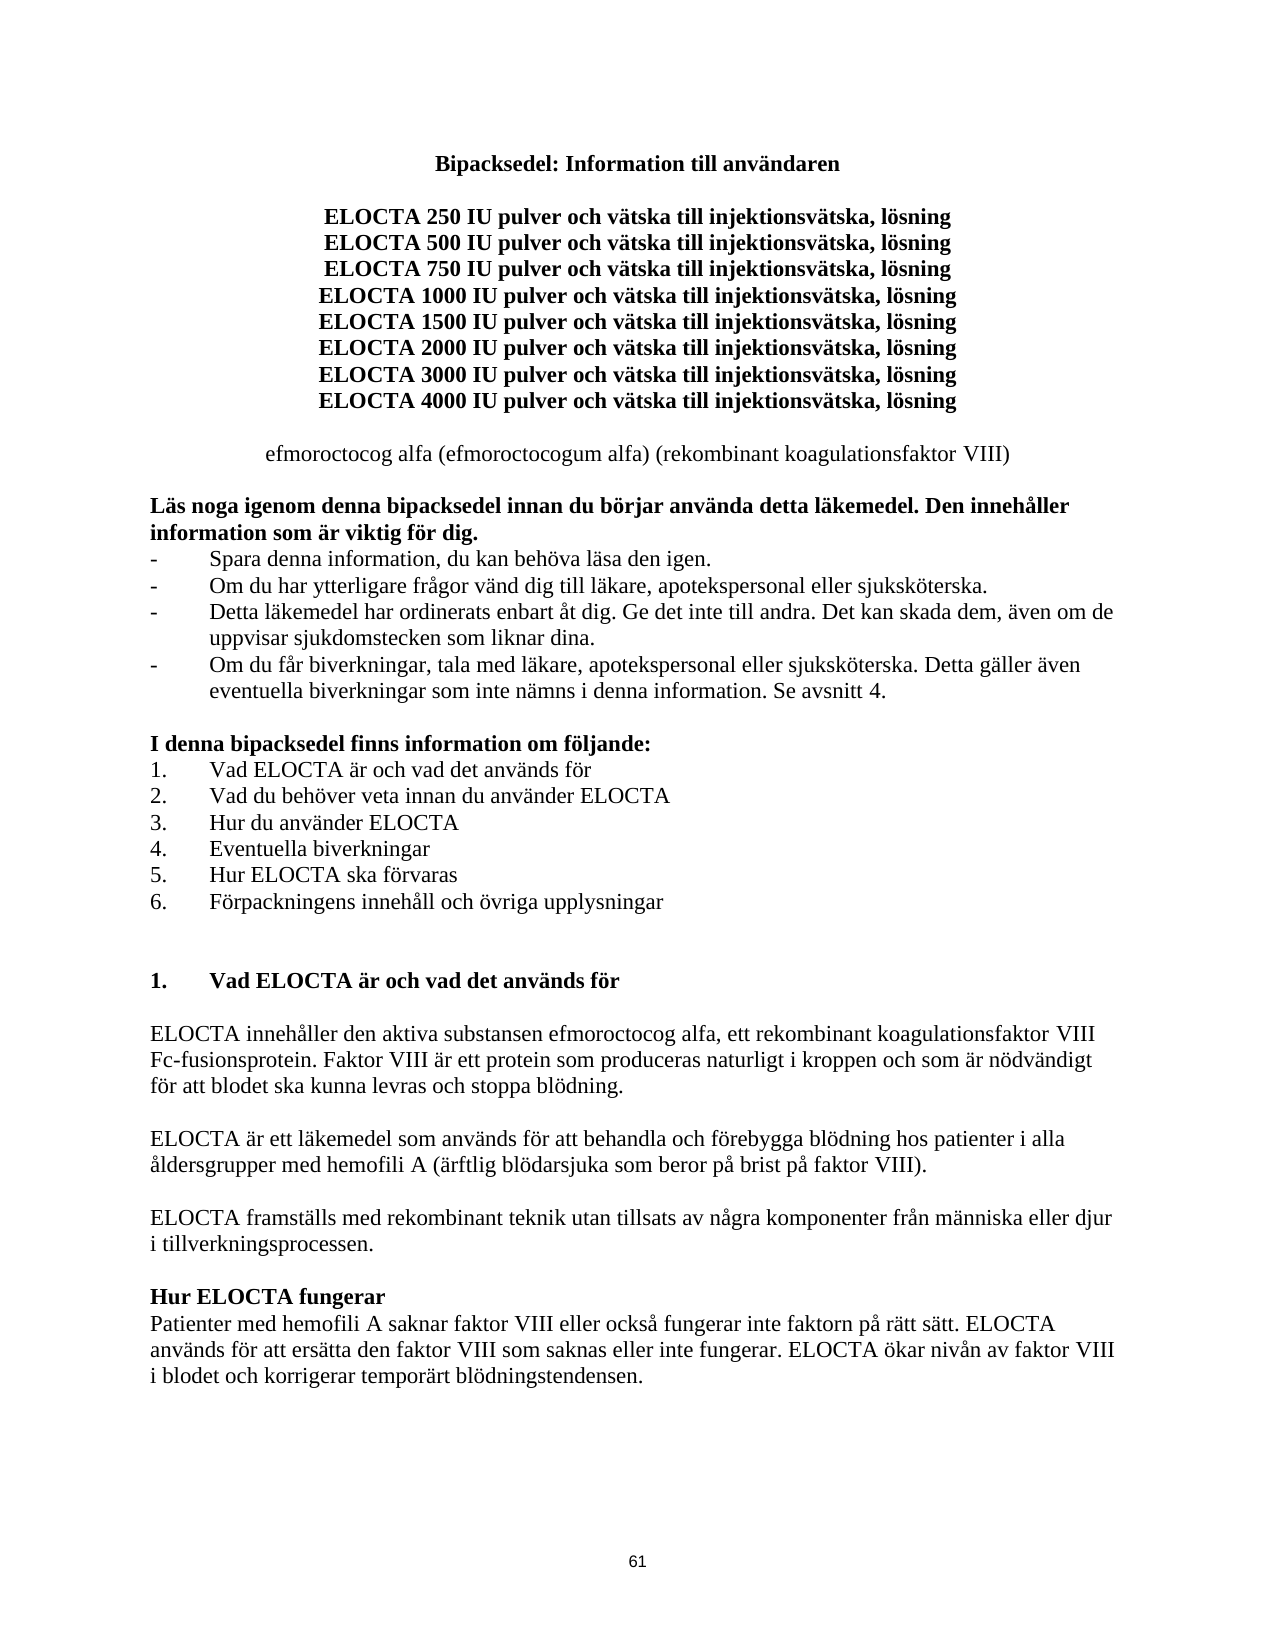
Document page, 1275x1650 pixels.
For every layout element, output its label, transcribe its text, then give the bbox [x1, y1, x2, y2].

list Detta läkemedel har ordinerats enbart åt dig. Ge det inte till andra. Det kan skada dem, även om de uppvisar sjukdomstecken som liknar dina. [150, 598, 1125, 651]
list Eventuella biverkningar [150, 835, 1125, 862]
text efmoroctocog alfa (efmoroctocogum alfa) (rekombinant koagulationsfaktor VIII) [150, 440, 1125, 466]
text ELOCTA 2000 IU pulver och vätska till injektionsvätska, lösning [150, 334, 1125, 361]
text ELOCTA innehåller den aktiva substansen efmoroctocog alfa, ett rekombinant koagulationsfaktor VIII Fc-fusionsprotein. Faktor VIII är ett protein som produceras naturligt i kroppen och som är nödvändigt för att blodet ska kunna levras och stoppa blödning. [150, 1020, 1125, 1099]
list Förpackningens innehåll och övriga upplysningar [150, 888, 1125, 914]
list Vad ELOCTA är och vad det används för [150, 756, 1125, 782]
list Hur du använder ELOCTA [150, 809, 1125, 835]
text Bipacksedel: Information till användaren [150, 150, 1125, 176]
list 1. Vad ELOCTA är och vad det används för [150, 967, 1125, 993]
text I denna bipacksedel finns information om följande: [150, 730, 1125, 756]
text ELOCTA är ett läkemedel som används för att behandla och förebygga blödning hos patienter i alla åldersgrupper med hemofili A (ärftlig blödarsjuka som beror på brist på faktor VIII). [150, 1125, 1125, 1178]
text Patienter med hemofili A saknar faktor VIII eller också fungerar inte faktorn på rätt sätt. ELOCTA används för att ersätta den faktor VIII som saknas eller inte fungerar. ELOCTA ökar nivån av faktor VIII i blodet och korrigerar temporärt blödningstendensen. [150, 1309, 1125, 1389]
list Om du får biverkningar, tala med läkare, apotekspersonal eller sjuksköterska. Detta gäller även eventuella biverkningar som inte nämns i denna information. Se avsnitt 4. [150, 651, 1125, 703]
text Hur ELOCTA fungerar [150, 1283, 1125, 1309]
list Spara denna information, du kan behöva läsa den igen. [150, 545, 1125, 572]
list Om du har ytterligare frågor vänd dig till läkare, apotekspersonal eller sjuksköterska. [150, 572, 1125, 598]
text ELOCTA 750 IU pulver och vätska till injektionsvätska, lösning [150, 255, 1125, 282]
list Vad du behöver veta innan du använder ELOCTA [150, 782, 1125, 809]
text ELOCTA 1000 IU pulver och vätska till injektionsvätska, lösning [150, 282, 1125, 308]
text ELOCTA framställs med rekombinant teknik utan tillsats av några komponenter från människa eller djur i tillverkningsprocessen. [150, 1204, 1125, 1257]
text ELOCTA 1500 IU pulver och vätska till injektionsvätska, lösning [150, 308, 1125, 334]
text ELOCTA 3000 IU pulver och vätska till injektionsvätska, lösning [150, 361, 1125, 387]
text ELOCTA 4000 IU pulver och vätska till injektionsvätska, lösning [150, 387, 1125, 413]
text ELOCTA 500 IU pulver och vätska till injektionsvätska, lösning [150, 229, 1125, 255]
text ELOCTA 250 IU pulver och vätska till injektionsvätska, lösning [150, 203, 1125, 229]
text Läs noga igenom denna bipacksedel innan du börjar använda detta läkemedel. Den innehåller information som är viktig för dig. [150, 493, 1125, 545]
list Hur ELOCTA ska förvaras [150, 862, 1125, 888]
